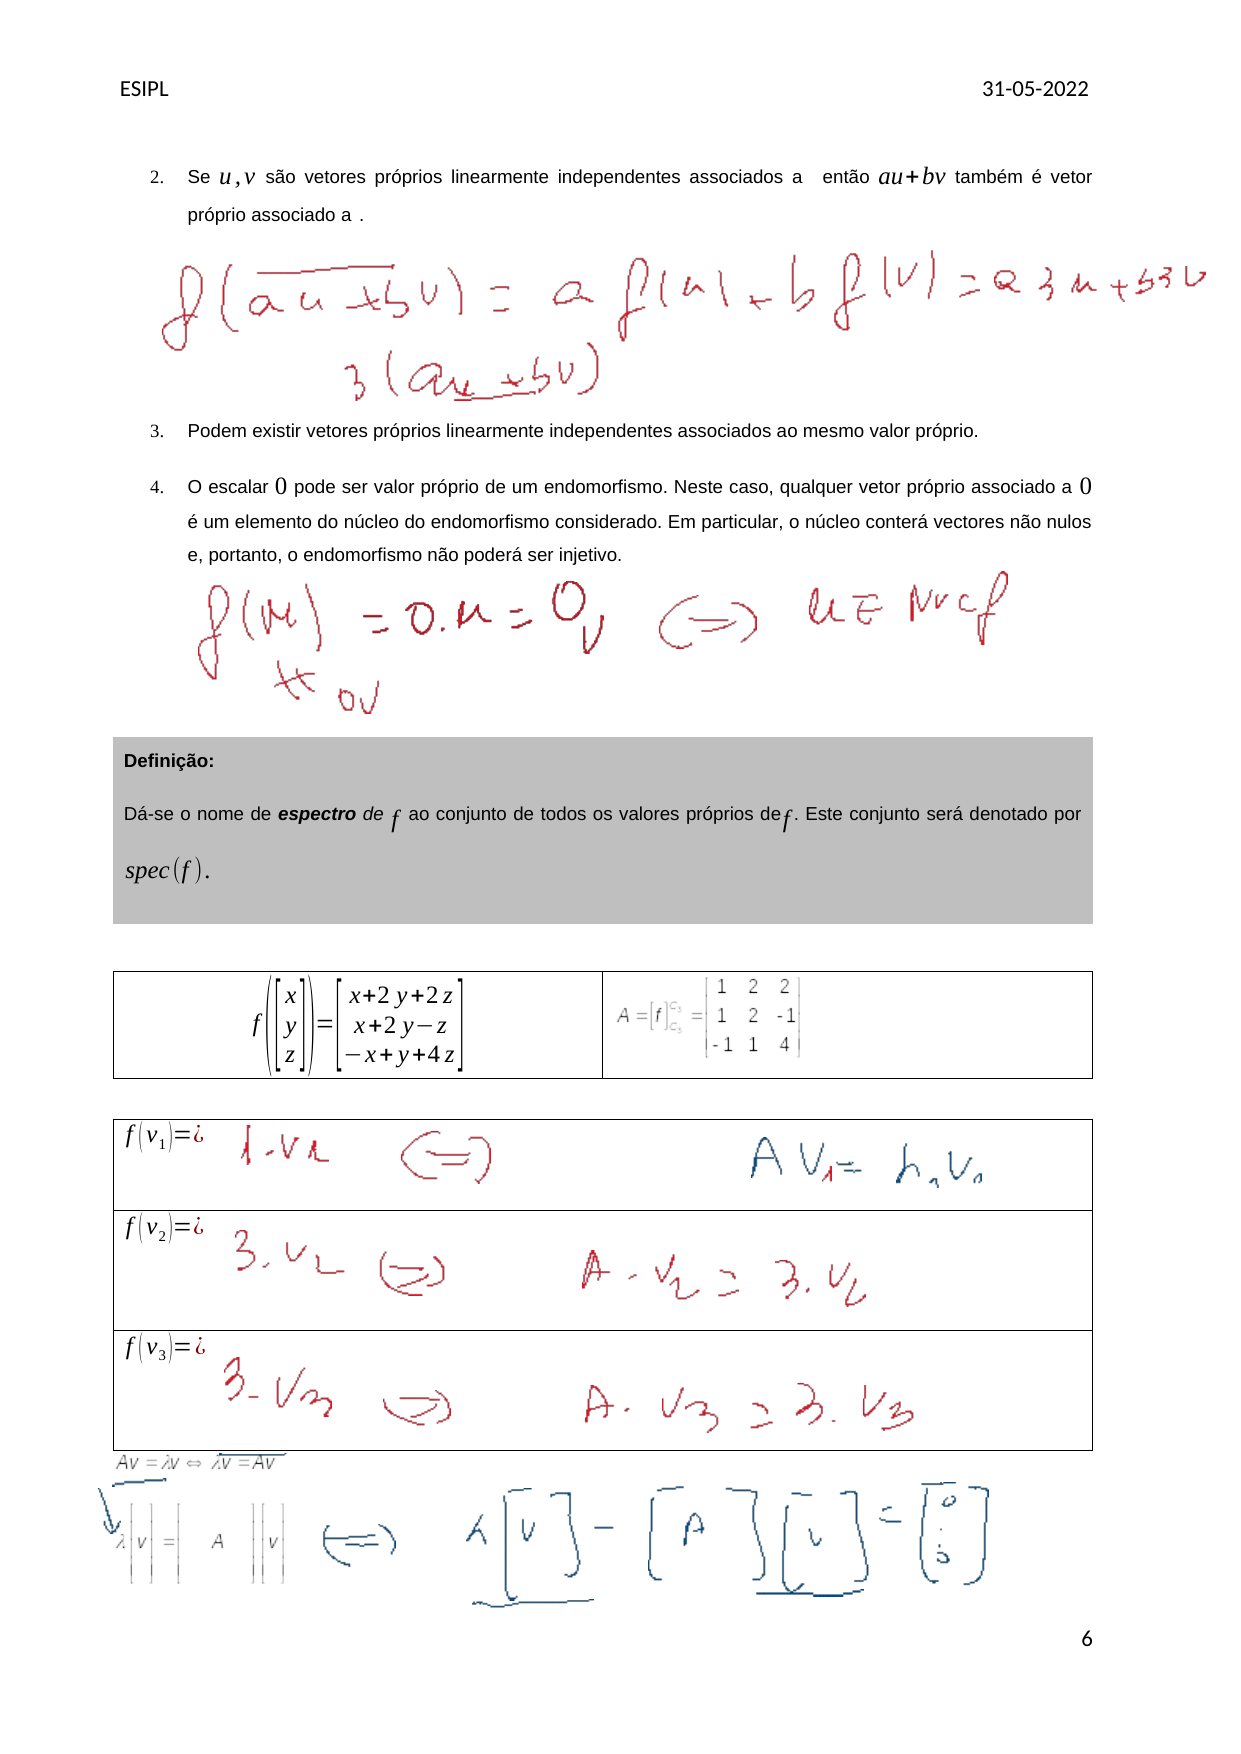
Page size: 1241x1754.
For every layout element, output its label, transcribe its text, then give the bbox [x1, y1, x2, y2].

picture [809, 571, 1008, 645]
picture [659, 595, 757, 649]
picture [466, 1488, 615, 1609]
picture [401, 1131, 491, 1184]
picture [648, 1482, 989, 1597]
picture [198, 581, 604, 714]
picture [775, 1260, 866, 1307]
list O escalar pode ser valor próprio de um endomorfismo. Neste caso, qualquer vetor próprio associado a é um elemento do núcleo do endomorfismo considerado. Em particular, o núcleo conterá vectores não nulos e, portanto, o endomorfismo não poderá ser injetivo. [150, 473, 1093, 565]
picture [383, 1390, 451, 1427]
picture [751, 1137, 863, 1183]
table_header [603, 972, 1092, 1078]
picture [585, 1385, 631, 1424]
list Podem existir vetores próprios linearmente independentes associados ao mesmo valor próprio. [150, 419, 1093, 441]
picture [235, 1230, 446, 1296]
picture [322, 1524, 396, 1567]
picture [224, 1357, 332, 1417]
picture [863, 1385, 915, 1431]
picture [994, 266, 1206, 302]
picture [98, 1488, 121, 1534]
picture [582, 1250, 739, 1301]
picture [896, 1142, 982, 1188]
list Se são vetores próprios linearmente independentes associados a então também é vetor próprio associado a . [150, 162, 1093, 228]
table_header Definição: Dá-se o nome de espectro de ao conjunto de todos os valores próprios de. Este conjunto será denotado por [113, 737, 1093, 924]
table_header [114, 1120, 1092, 1210]
picture [112, 1478, 168, 1487]
table_cell [114, 1331, 1092, 1450]
table_header [114, 972, 602, 1078]
picture [219, 1453, 288, 1457]
picture [241, 1125, 329, 1165]
table_cell [114, 1211, 1092, 1330]
picture [162, 249, 980, 401]
picture [662, 1383, 837, 1433]
